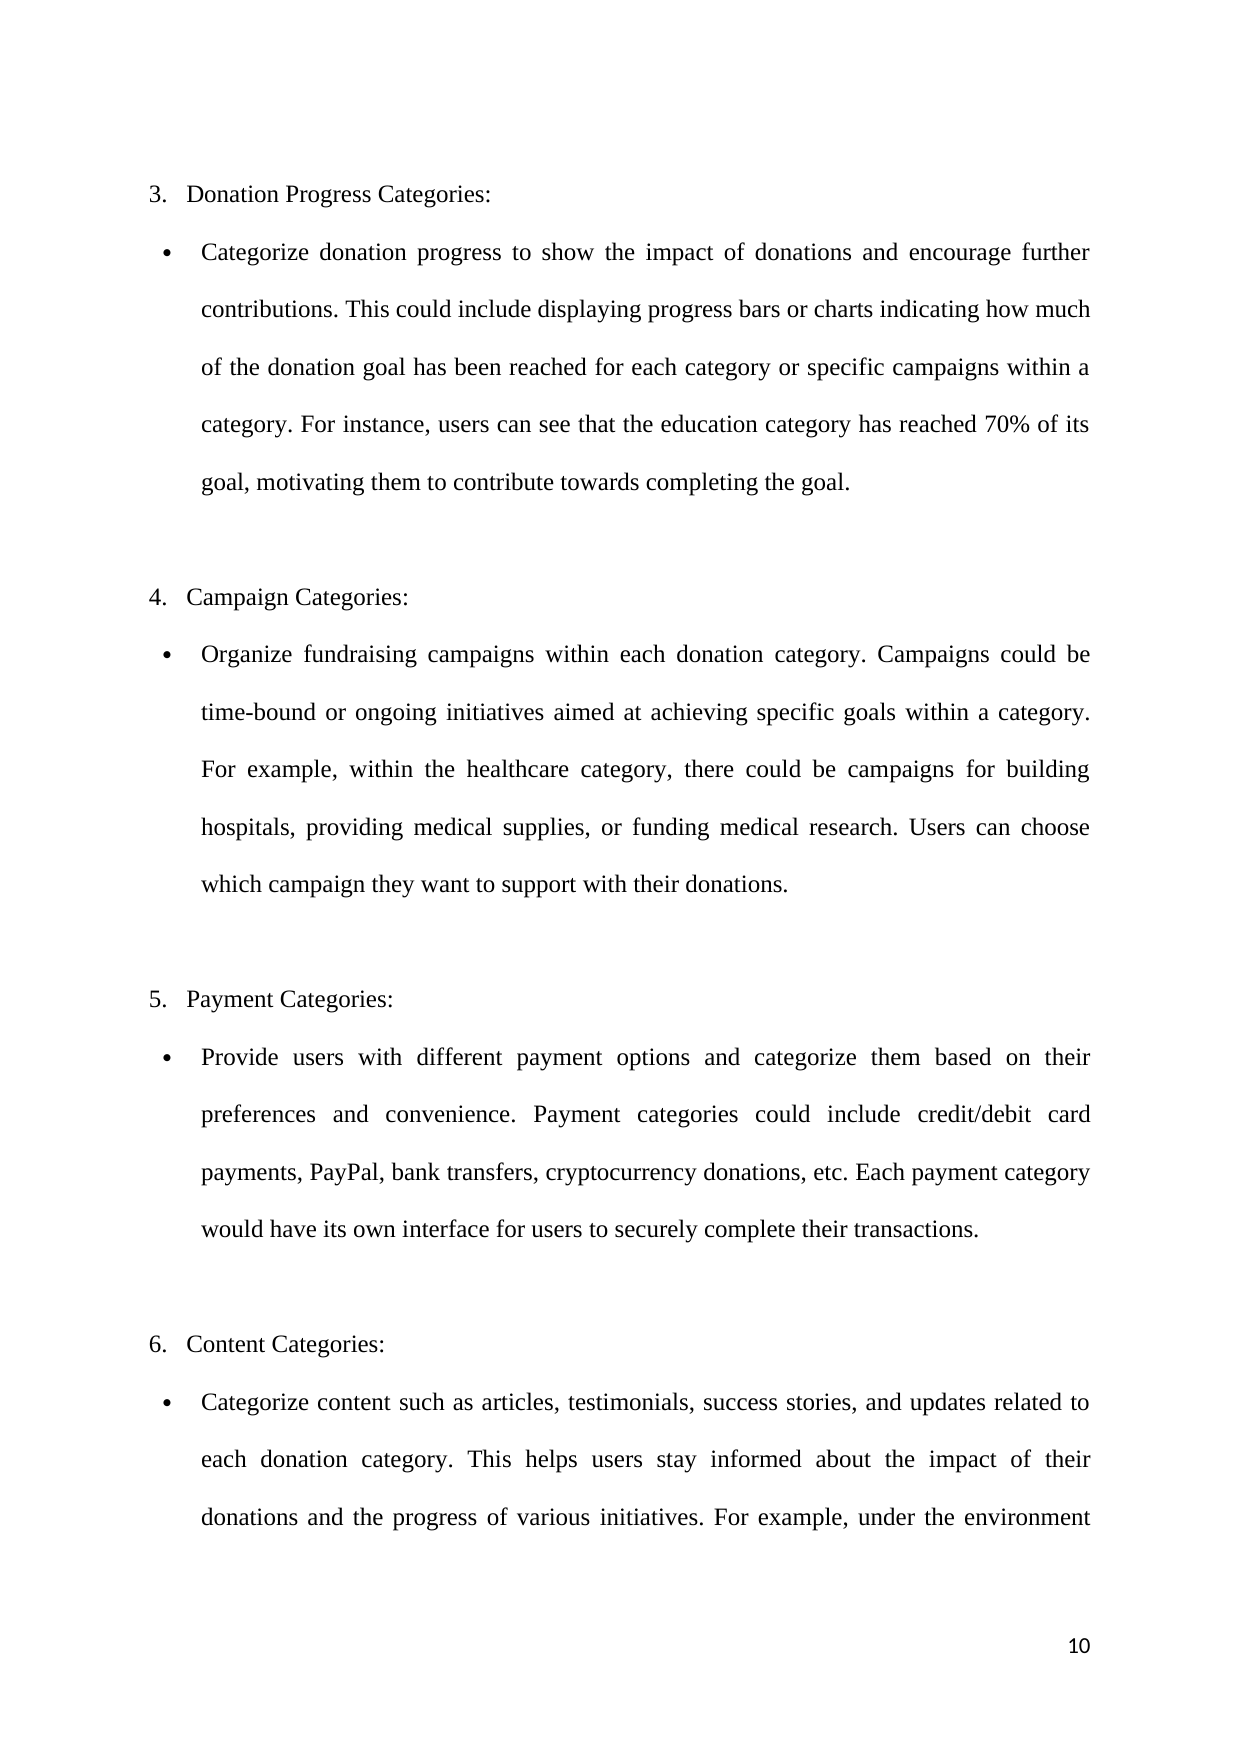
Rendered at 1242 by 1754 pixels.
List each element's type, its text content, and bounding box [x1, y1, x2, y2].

list Categorize donation progress to show the impact of donations and encourage further contributions. This could include displaying progress bars or charts indicating how much of the donation goal has been reached for each category or specific campaigns within a category. For instance, users can see that the education category has reached 70% of its goal, motivating them to contribute towards completing the goal. [163, 237, 1091, 496]
list Campaign Categories: [148, 582, 1091, 611]
list Organize fundraising campaigns within each donation category. Campaigns could be time-bound or ongoing initiatives aimed at achieving specific goals within a category. For example, within the healthcare category, there could be campaigns for building hospitals, providing medical supplies, or funding medical research. Users can choose which campaign they want to support with their donations. [163, 639, 1091, 898]
list Payment Categories: [148, 984, 1091, 1013]
list Provide users with different payment options and categorize them based on their preferences and convenience. Payment categories could include credit/debit card payments, PayPal, bank transfers, cryptocurrency donations, etc. Each payment category would have its own interface for users to securely complete their transactions. [163, 1042, 1091, 1243]
list Donation Progress Categories: [148, 179, 1091, 208]
list Content Categories: [148, 1329, 1091, 1358]
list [163, 1387, 1091, 1531]
